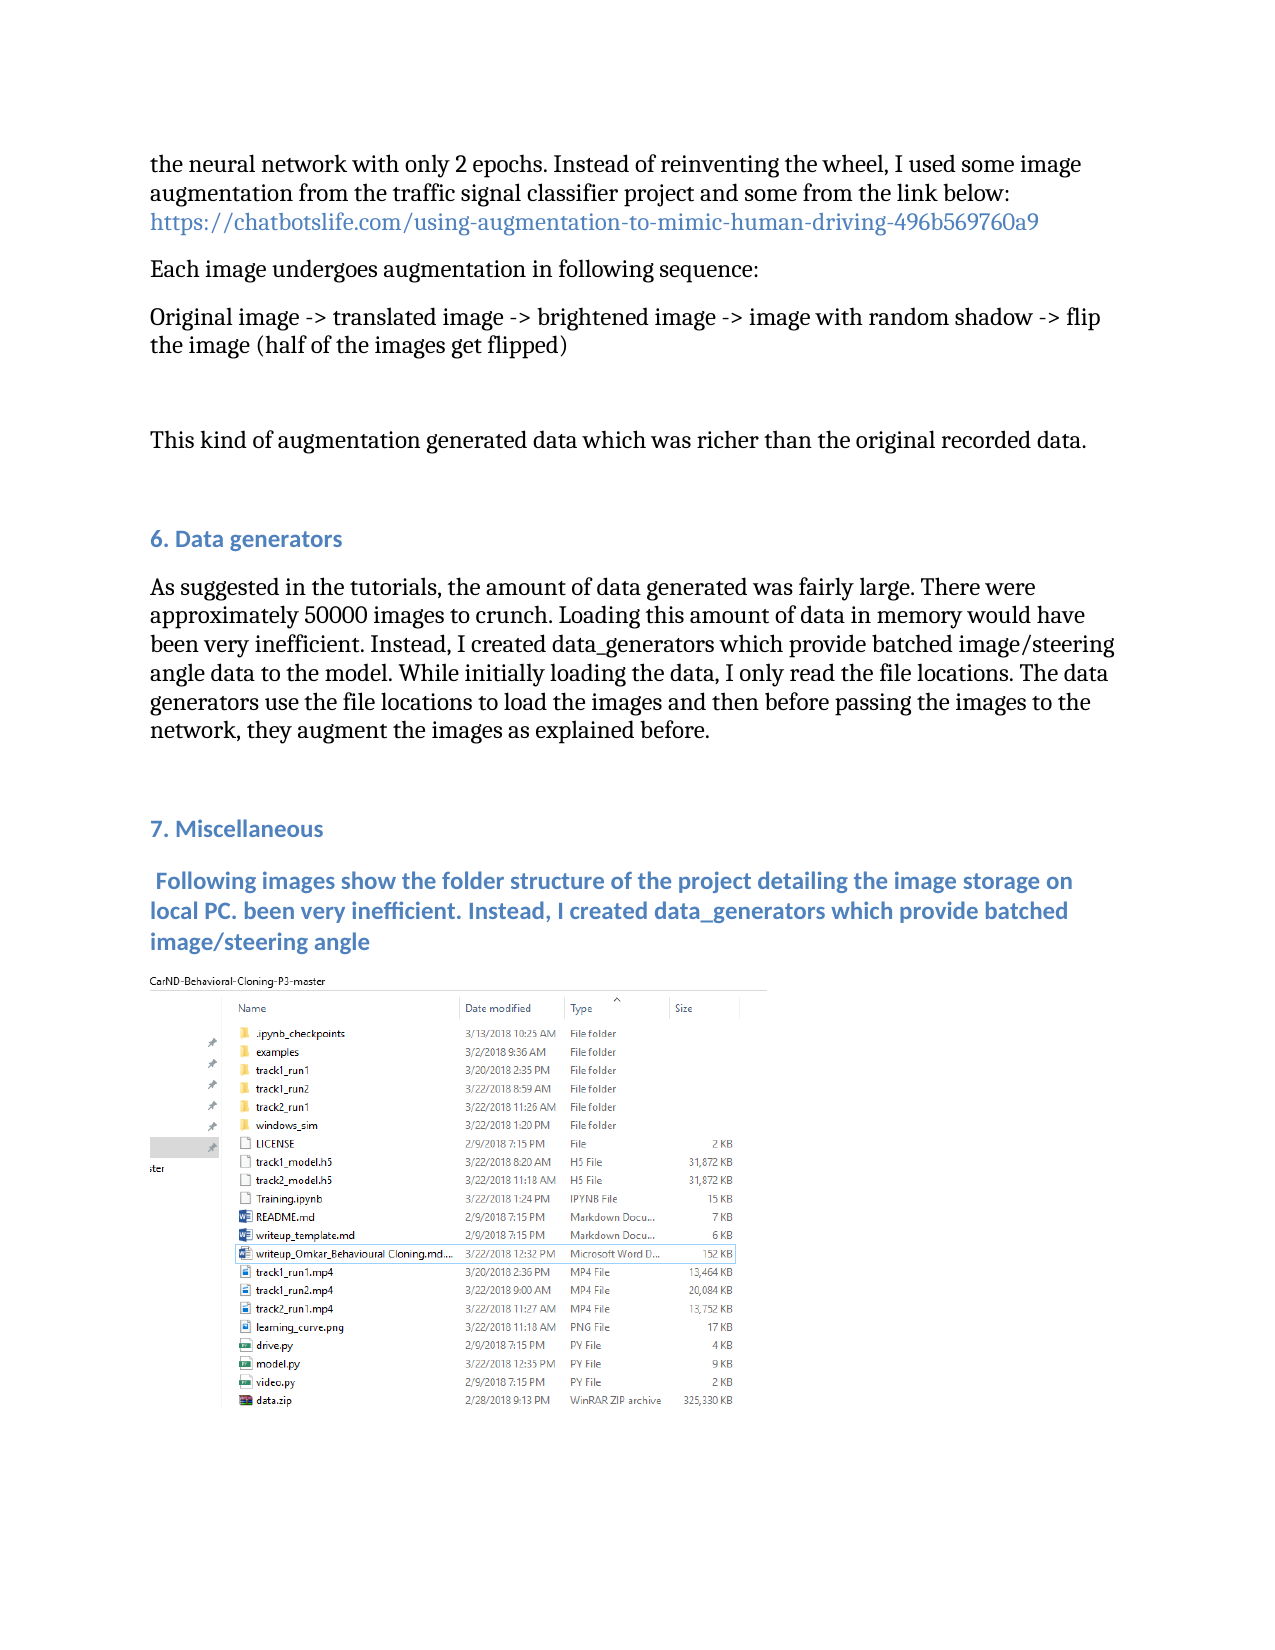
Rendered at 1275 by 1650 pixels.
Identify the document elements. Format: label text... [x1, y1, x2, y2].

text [150, 150, 1125, 236]
subtitle 6. Data generators [150, 523, 1125, 554]
text As suggested in the tutorials, the amount of data generated was fairly large. There were approximately 50000 images to crunch. Loading this amount of data in memory would have been very inefficient. Instead, I created data_generators which provide batched image/steering angle data to the model. While initially loading the data, I only read the file locations. The data generators use the file locations to load the images and then before passing the images to the network, they augment the images as explained before. [150, 573, 1125, 745]
text Original image -> translated image -> brightened image -> image with random shadow -> flip the image (half of the images get flipped) [150, 302, 1125, 360]
subtitle Following images show the folder structure of the project detailing the image storage on local PC. been very inefficient. Instead, I created data_generators which provide batched image/steering angle [150, 865, 1125, 956]
picture [150, 975, 767, 1409]
text This kind of augmentation generated data which was richer than the original recorded data. [150, 426, 1125, 455]
subtitle 7. Miscellaneous [150, 813, 1125, 844]
text Each image undergoes augmentation in following sequence: [150, 255, 1125, 284]
